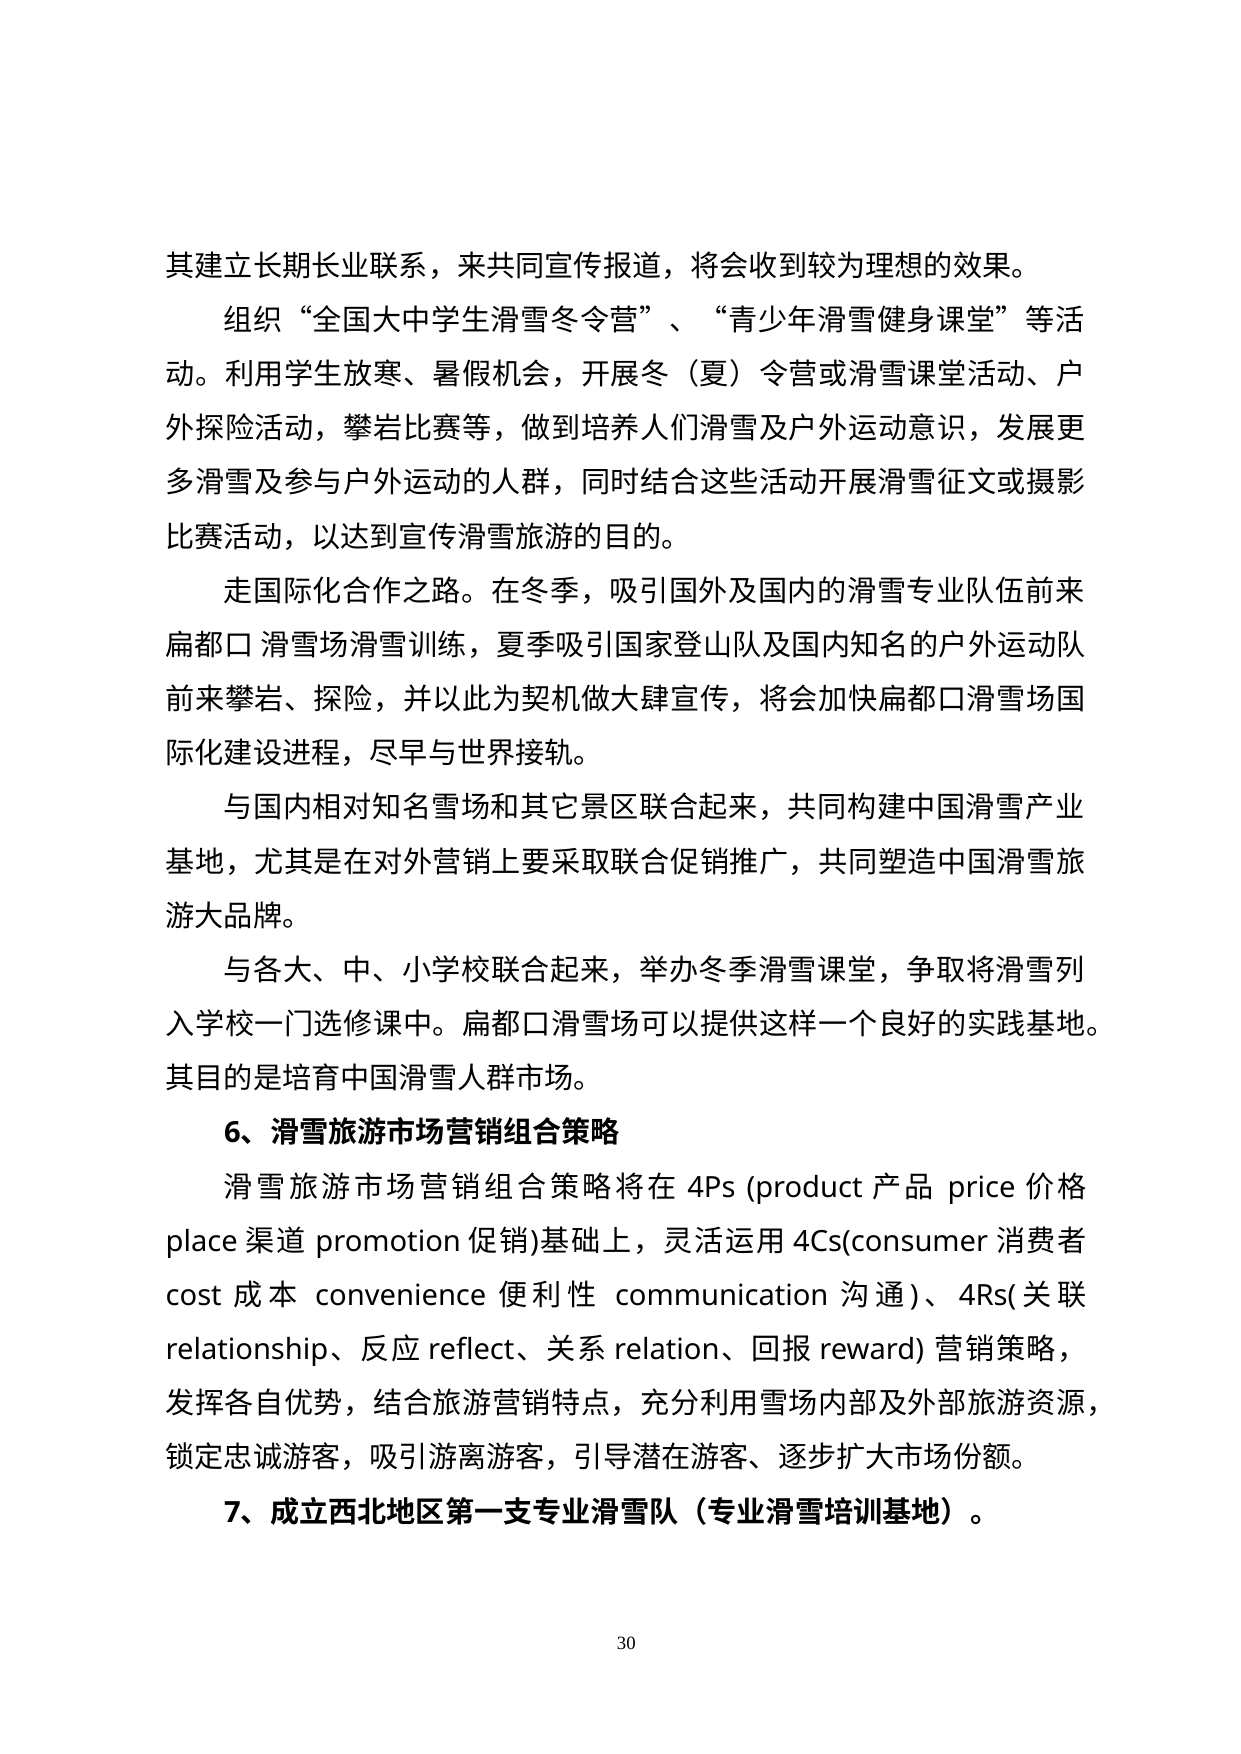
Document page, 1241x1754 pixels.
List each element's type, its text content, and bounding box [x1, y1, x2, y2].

text 6、滑雪旅游市场营销组合策略 [165, 1099, 1087, 1154]
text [165, 233, 1087, 287]
text 走国际化合作之路。在冬季，吸引国外及国内的滑雪专业队伍前来 扁都口 滑雪场滑雪训练，夏季吸引国家登山队及国内知名的户外运动队前来攀岩、探险，并以此为契机做大肆宣传，将会加快扁都口滑雪场国际化建设进程，尽早与世界接轨。 [165, 558, 1087, 774]
text 与各大、中、小学校联合起来，举办冬季滑雪课堂，争取将滑雪列入学校一门选修课中。扁都口滑雪场可以提供这样一个良好的实践基地。其目的是培育中国滑雪人群市场。 [165, 937, 1087, 1099]
text 与国内相对知名雪场和其它景区联合起来，共同构建中国滑雪产业基地，尤其是在对外营销上要采取联合促销推广，共同塑造中国滑雪旅游大品牌。 [165, 774, 1087, 937]
text 7、成立西北地区第一支专业滑雪队（专业滑雪培训基地）。 [165, 1479, 1087, 1533]
text 滑雪旅游市场营销组合策略将在4Ps (product产品 price价格 place渠道 promotion促销)基础上，灵活运用4Cs(consumer消费者 cost成本 convenience便利性 communication沟通)、4Rs(关联relationship、反应reflect、关系relation、回报reward) 营销策略，发挥各自优势，结合旅游营销特点，充分利用雪场内部及外部旅游资源，锁定忠诚游客，吸引游离游客，引导潜在游客、逐步扩大市场份额。 [165, 1154, 1087, 1479]
text 组织“全国大中学生滑雪冬令营”、“青少年滑雪健身课堂”等活动。利用学生放寒、暑假机会，开展冬（夏）令营或滑雪课堂活动、户外探险活动，攀岩比赛等，做到培养人们滑雪及户外运动意识，发展更多滑雪及参与户外运动的人群，同时结合这些活动开展滑雪征文或摄影比赛活动，以达到宣传滑雪旅游的目的。 [165, 287, 1087, 558]
